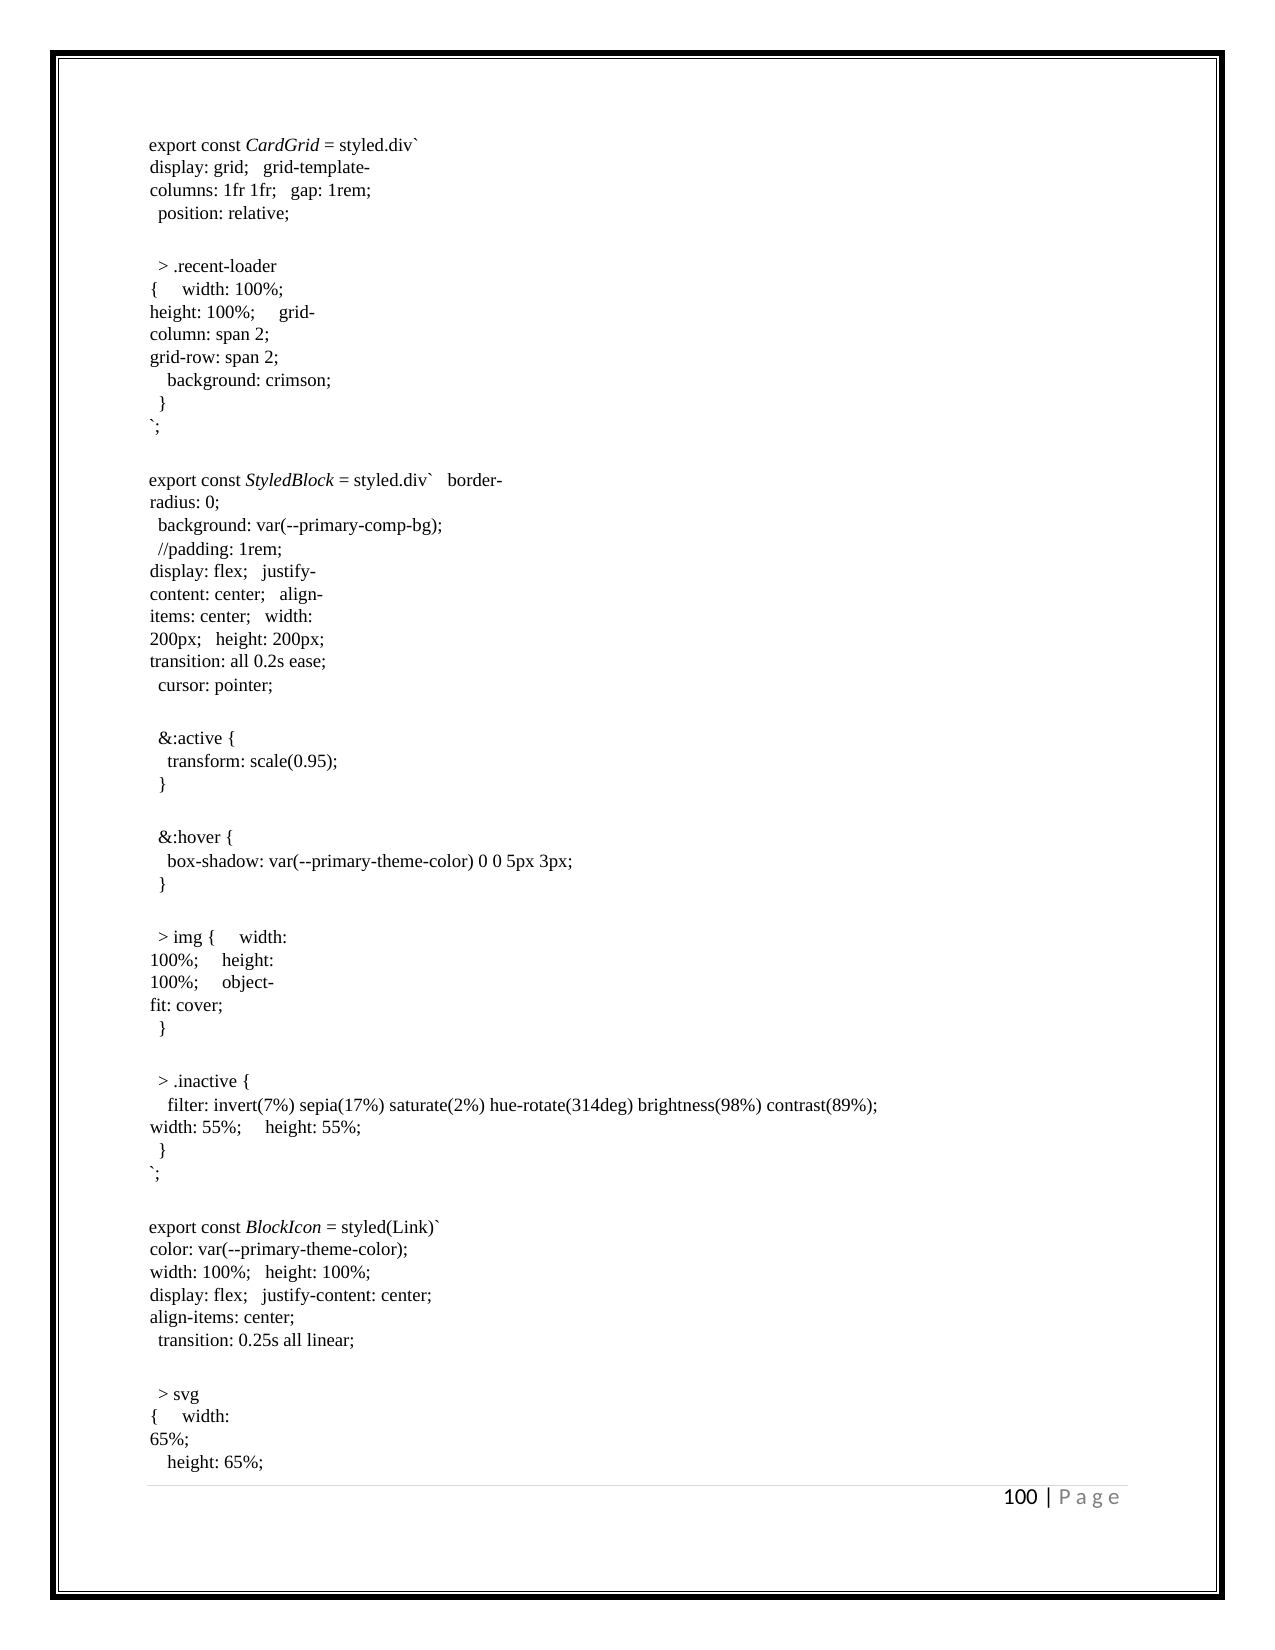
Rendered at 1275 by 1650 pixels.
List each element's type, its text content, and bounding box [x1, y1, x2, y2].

text > img { width: 100%; height: 100%; object-fit: cover; [148, 926, 294, 1015]
text } [148, 873, 1128, 894]
text } [148, 1017, 1128, 1038]
text height: 65%; [148, 1451, 1128, 1472]
text > svg { width: 65%; [148, 1382, 267, 1449]
text export const StyledBlock = styled.div` border-radius: 0; [148, 468, 546, 513]
text transform: scale(0.95); [148, 750, 1128, 772]
text > .recent-loader { width: 100%; height: 100%; grid-column: span 2; grid-row: span 2; [148, 255, 327, 367]
text &:hover { [148, 826, 1128, 848]
text background: crimson; [148, 369, 1128, 391]
text } [148, 1139, 1128, 1161]
text `; [148, 1162, 1128, 1184]
text background: var(--primary-comp-bg); [148, 514, 1128, 536]
text } [148, 773, 1128, 795]
text > .inactive { [148, 1070, 1128, 1092]
text position: relative; [148, 202, 1128, 224]
text transition: 0.25s all linear; [148, 1329, 1128, 1351]
text cursor: pointer; [148, 673, 1128, 695]
text export const BlockIcon = styled(Link)` color: var(--primary-theme-color); width: 100%; height: 100%; display: flex; justify-content: center; align-items: center; [148, 1216, 442, 1328]
text filter: invert(7%) sepia(17%) saturate(2%) hue-rotate(314deg) brightness(98%) contrast(89%); width: 55%; height: 55%; [148, 1093, 880, 1138]
text `; [148, 415, 1128, 437]
text //padding: 1rem; display: flex; justify-content: center; align-items: center; width: 200px; height: 200px; transition: all 0.2s ease; [148, 537, 336, 672]
text export const CardGrid = styled.div` display: grid; grid-template-columns: 1fr 1fr; gap: 1rem; [148, 134, 431, 201]
text box-shadow: var(--primary-theme-color) 0 0 5px 3px; [148, 849, 1128, 871]
text } [148, 392, 1128, 414]
text &:active { [148, 727, 1128, 748]
